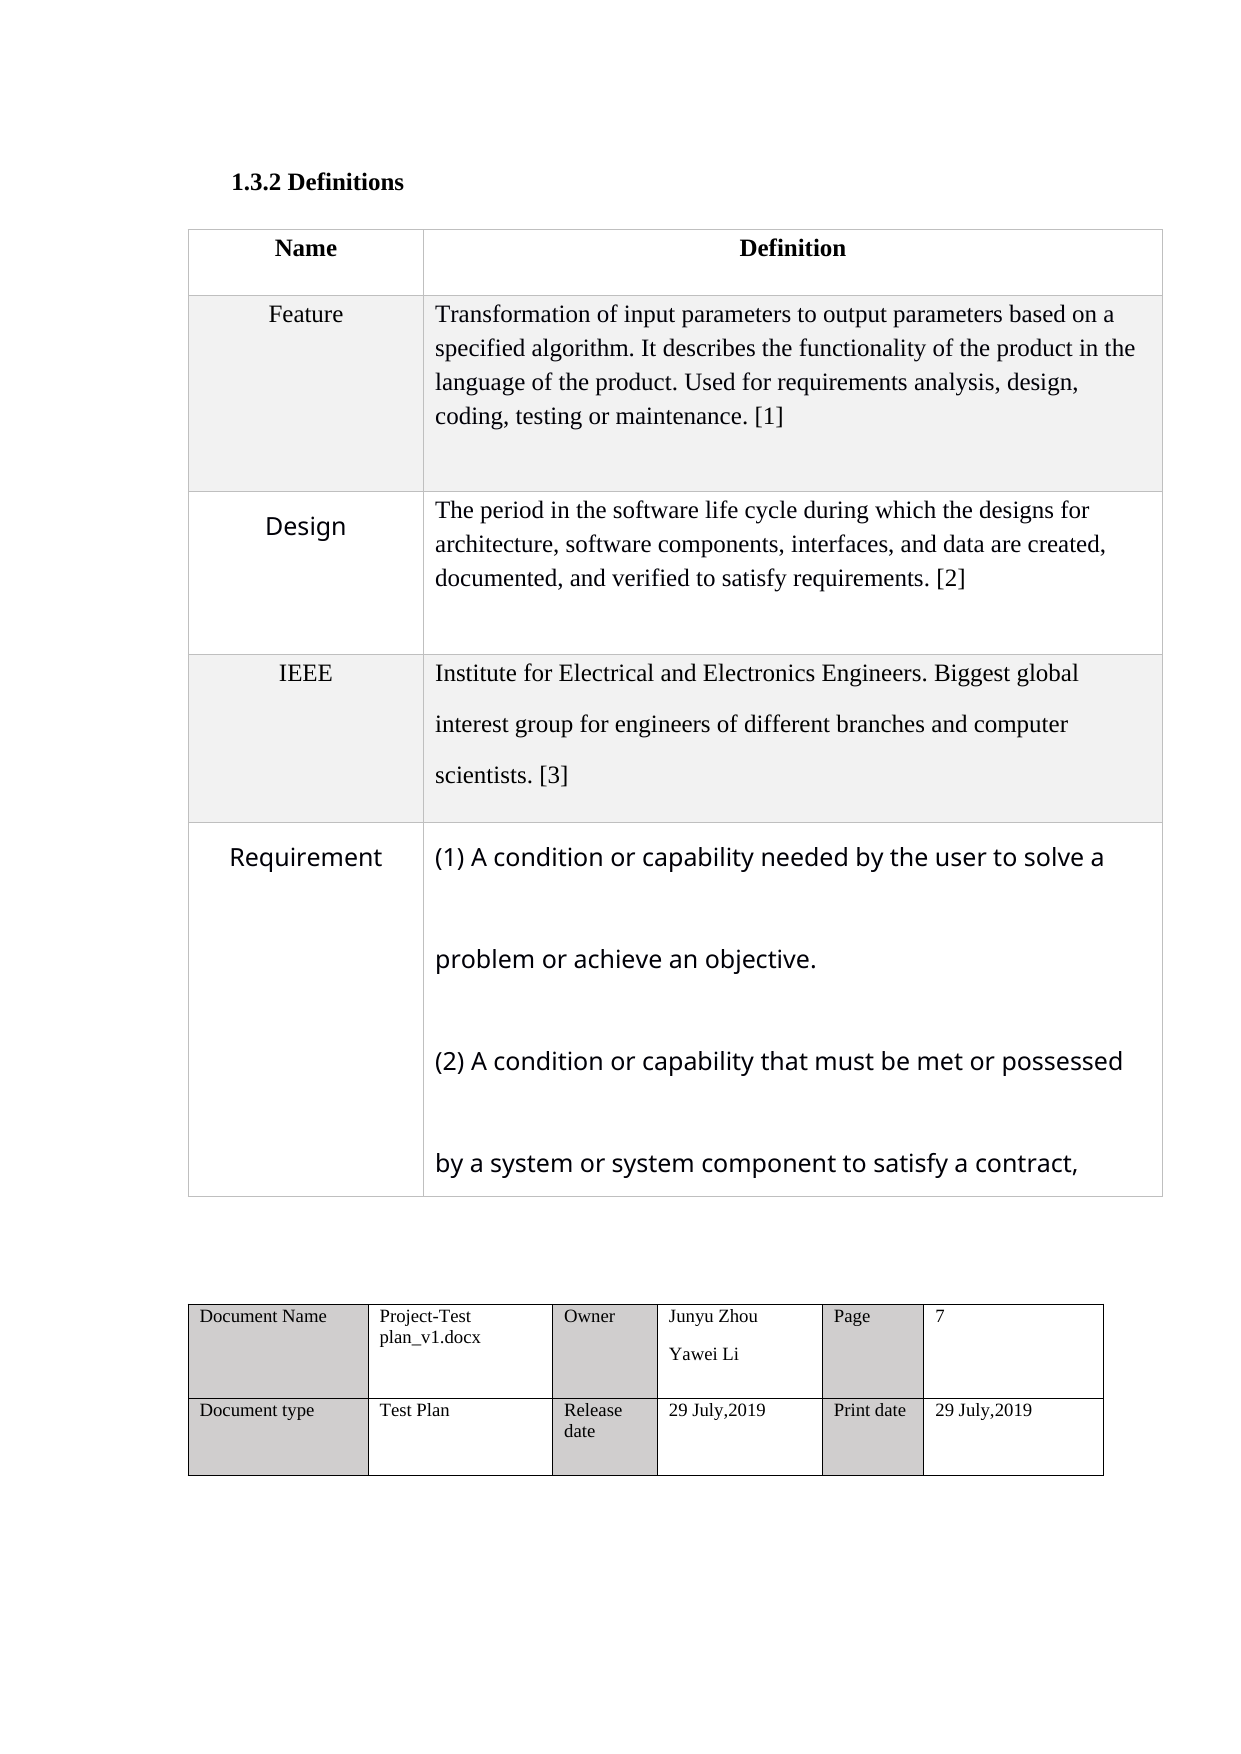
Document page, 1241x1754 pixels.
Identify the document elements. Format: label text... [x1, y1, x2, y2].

table_cell Institute for Electrical and Electronics Engineers. Biggest global interest group for engineers of different branches and computer scientists. [3] [424, 655, 1162, 822]
table_cell The period in the software life cycle during which the designs for architecture, software components, interfaces, and data are created, documented, and verified to satisfy requirements. [2] [424, 492, 1162, 654]
table_cell IEEE [189, 655, 423, 822]
table_cell Requirement [189, 823, 423, 1196]
table_cell Transformation of input parameters to output parameters based on a specified algorithm. It describes the functionality of the product in the language of the product. Used for requirements analysis, design, coding, testing or maintenance. [1] [424, 296, 1162, 491]
table_cell Feature [189, 296, 423, 491]
table_cell (1) A condition or capability needed by the user to solve a problem or achieve an objective. (2) A condition or capability that must be met or possessed by a system or system component to satisfy a contract, standard, specification, or other formally imposed document. (3) A documented representation of a condition or capability as in definition (1) or (2). [4] [424, 823, 1162, 1196]
table_header Definition [424, 230, 1162, 295]
table_header Name [189, 230, 423, 295]
text 1.3.2 Definitions [187, 164, 1028, 198]
table_cell Design [189, 492, 423, 654]
